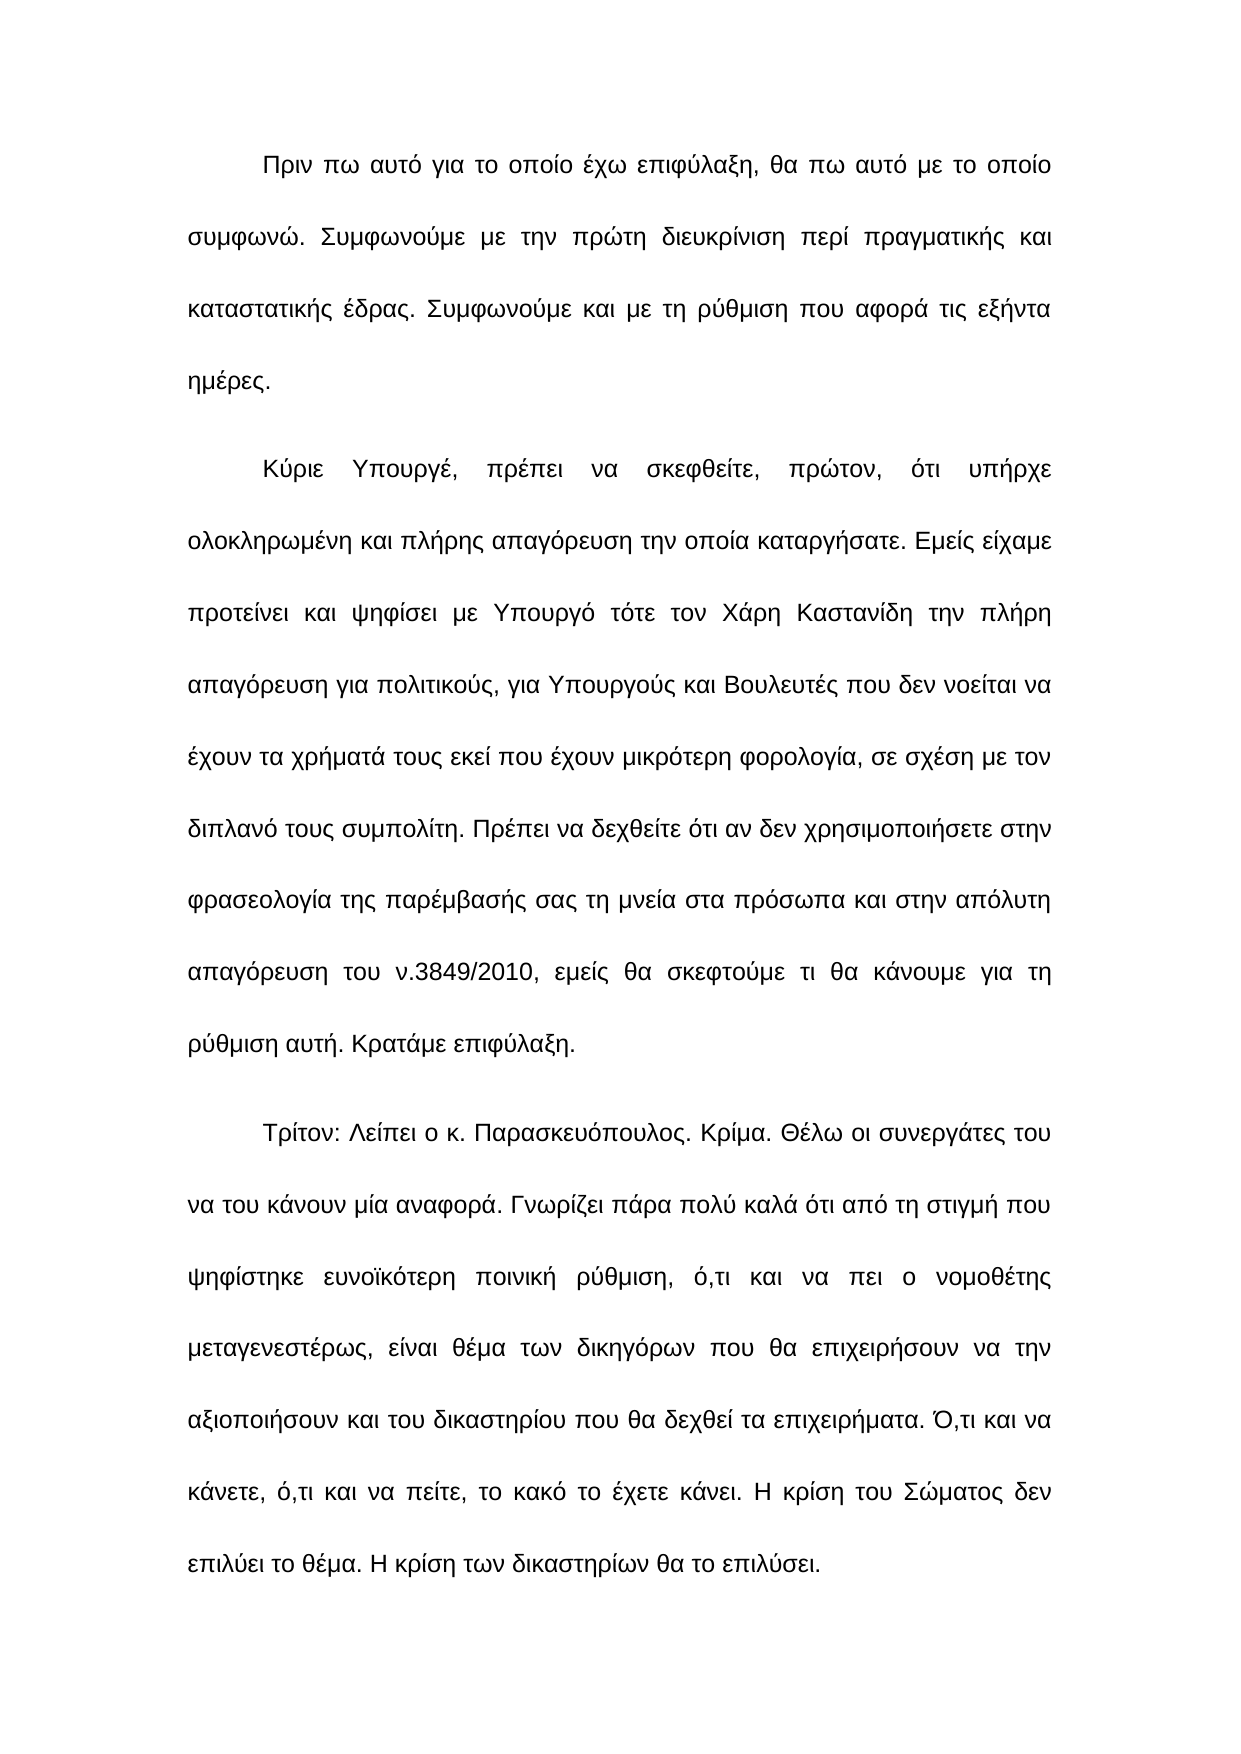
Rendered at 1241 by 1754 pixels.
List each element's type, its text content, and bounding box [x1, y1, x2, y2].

text Τρίτον: Λείπει ο κ. Παρασκευόπουλος. Κρίμα. Θέλω οι συνεργάτες του να του κάνουν μία αναφορά. Γνωρίζει πάρα πολύ καλά ότι από τη στιγμή που ψηφίστηκε ευνοϊκότερη ποινική ρύθμιση, ό,τι και να πει ο νομοθέτης μεταγενεστέρως, είναι θέμα των δικηγόρων που θα επιχειρήσουν να την αξιοποιήσουν και του δικαστηρίου που θα δεχθεί τα επιχειρήματα. Ό,τι και να κάνετε, ό,τι και να πείτε, το κακό το έχετε κάνει. Η κρίση του Σώματος δεν επιλύει το θέμα. Η κρίση των δικαστηρίων θα το επιλύσει. [187, 1118, 1053, 1578]
text Πριν πω αυτό για το οποίο έχω επιφύλαξη, θα πω αυτό με το οποίο συμφωνώ. Συμφωνούμε με την πρώτη διευκρίνιση περί πραγματικής και καταστατικής έδρας. Συμφωνούμε και με τη ρύθμιση που αφορά τις εξήντα ημέρες. [187, 150, 1053, 394]
text Κύριε Υπουργέ, πρέπει να σκεφθείτε, πρώτον, ότι υπήρχε ολοκληρωμένη και πλήρης απαγόρευση την οποία καταργήσατε. Εμείς είχαμε προτείνει και ψηφίσει με Υπουργό τότε τον Χάρη Καστανίδη την πλήρη απαγόρευση για πολιτικούς, για Υπουργούς και Βουλευτές που δεν νοείται να έχουν τα χρήματά τους εκεί που έχουν μικρότερη φορολογία, σε σχέση με τον διπλανό τους συμπολίτη. Πρέπει να δεχθείτε ότι αν δεν χρησιμοποιήσετε στην φρασεολογία της παρέμβασής σας τη μνεία στα πρόσωπα και στην απόλυτη απαγόρευση του ν.3849/2010, εμείς θα σκεφτούμε τι θα κάνουμε για τη ρύθμιση αυτή. Κρατάμε επιφύλαξη. [187, 454, 1053, 1058]
